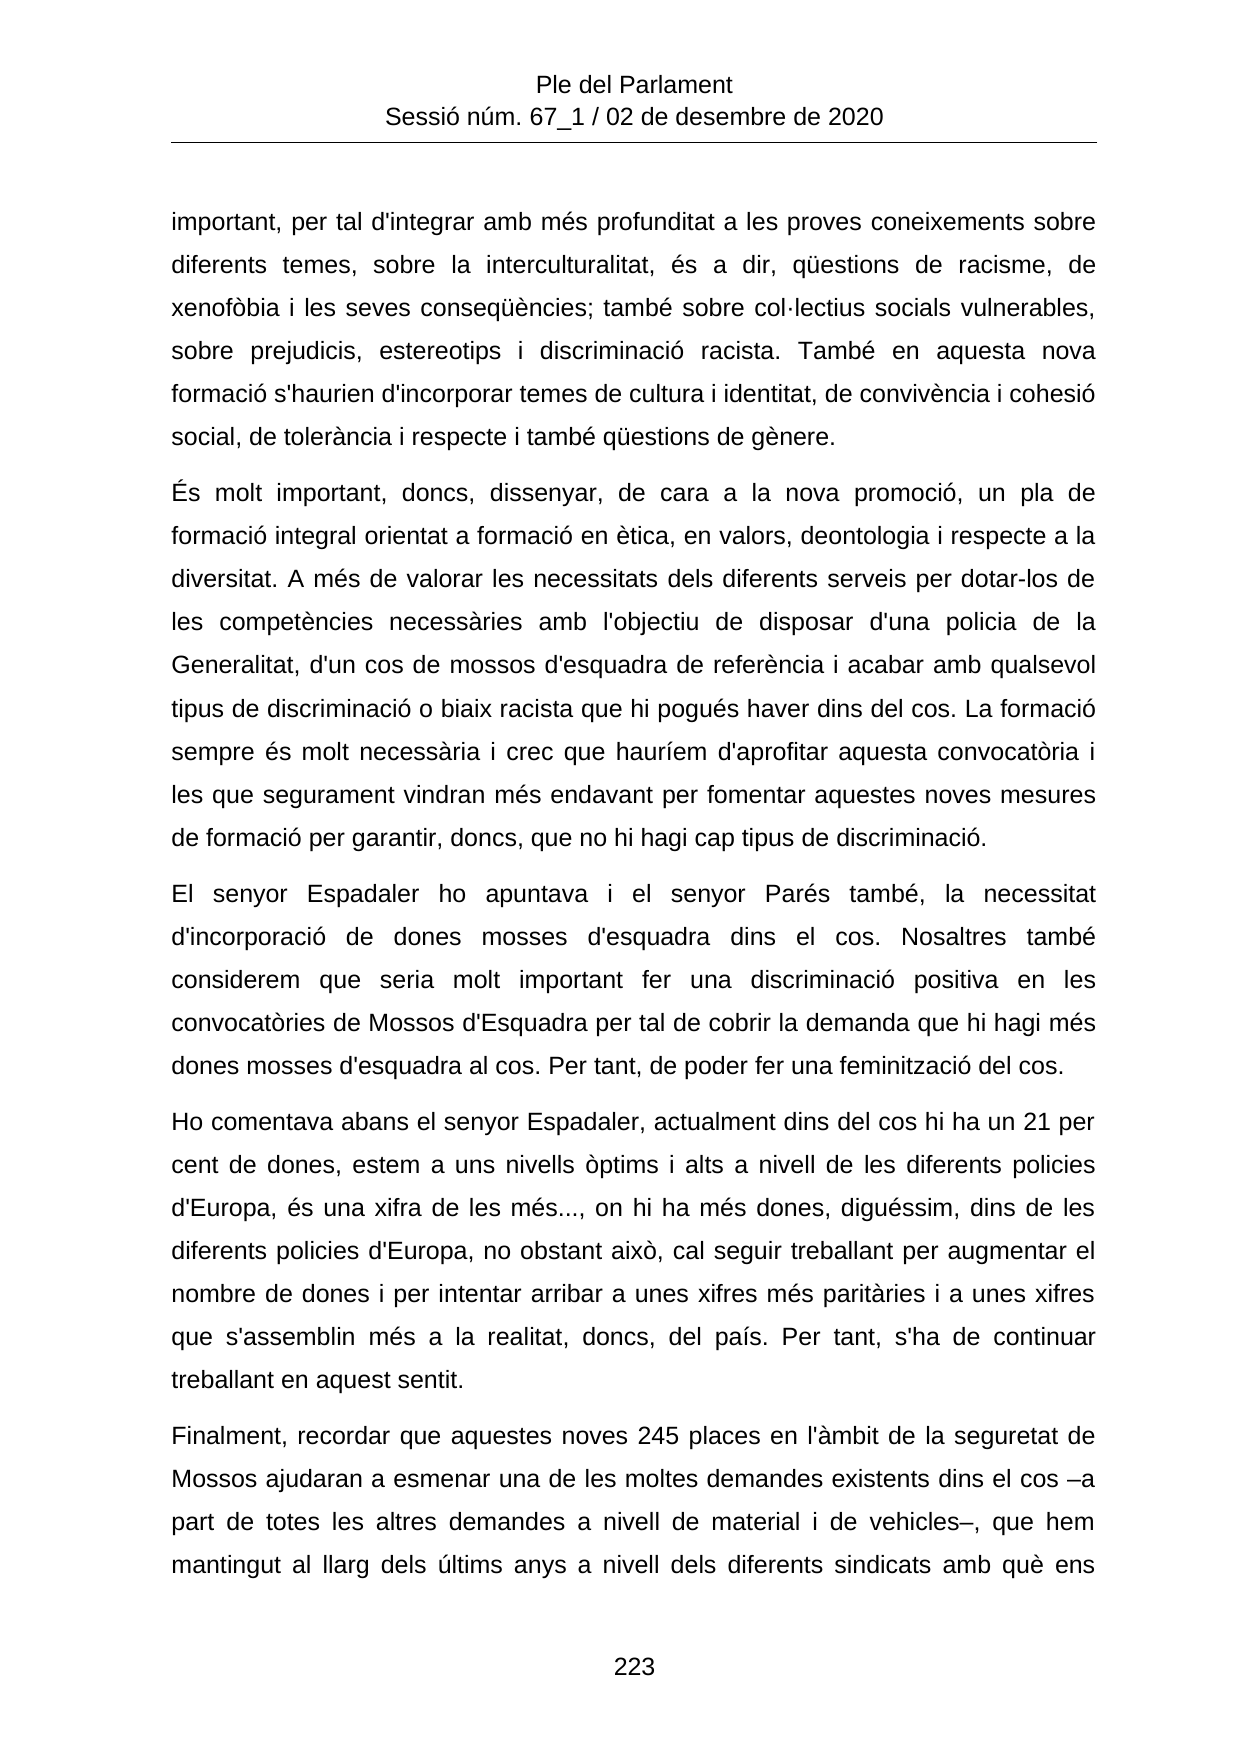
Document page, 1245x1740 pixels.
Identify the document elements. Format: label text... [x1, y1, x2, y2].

text És molt important, doncs, dissenyar, de cara a la nova promoció, un pla de formació integral orientat a formació en ètica, en valors, deontologia i respecte a la diversitat. A més de valorar les necessitats dels diferents serveis per dotar-los de les competències necessàries amb l'objectiu de disposar d'una policia de la Generalitat, d'un cos de mossos d'esquadra de referència i acabar amb qualsevol tipus de discriminació o biaix racista que hi pogués haver dins del cos. La formació sempre és molt necessària i crec que hauríem d'aprofitar aquesta convocatòria i les que segurament vindran més endavant per fomentar aquestes noves mesures de formació per garantir, doncs, que no hi hagi cap tipus de discriminació. [171, 478, 1097, 852]
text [171, 207, 1097, 451]
text El senyor Espadaler ho apuntava i el senyor Parés també, la necessitat d'incorporació de dones mosses d'esquadra dins el cos. Nosaltres també considerem que seria molt important fer una discriminació positiva en les convocatòries de Mossos d'Esquadra per tal de cobrir la demanda que hi hagi més dones mosses d'esquadra al cos. Per tant, de poder fer una feminització del cos. [171, 879, 1097, 1080]
text Ho comentava abans el senyor Espadaler, actualment dins del cos hi ha un 21 per cent de dones, estem a uns nivells òptims i alts a nivell de les diferents policies d'Europa, és una xifra de les més..., on hi ha més dones, diguéssim, dins de les diferents policies d'Europa, no obstant això, cal seguir treballant per augmentar el nombre de dones i per intentar arribar a unes xifres més paritàries i a unes xifres que s'assemblin més a la realitat, doncs, del país. Per tant, s'ha de continuar treballant en aquest sentit. [171, 1107, 1097, 1394]
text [171, 1421, 1097, 1579]
